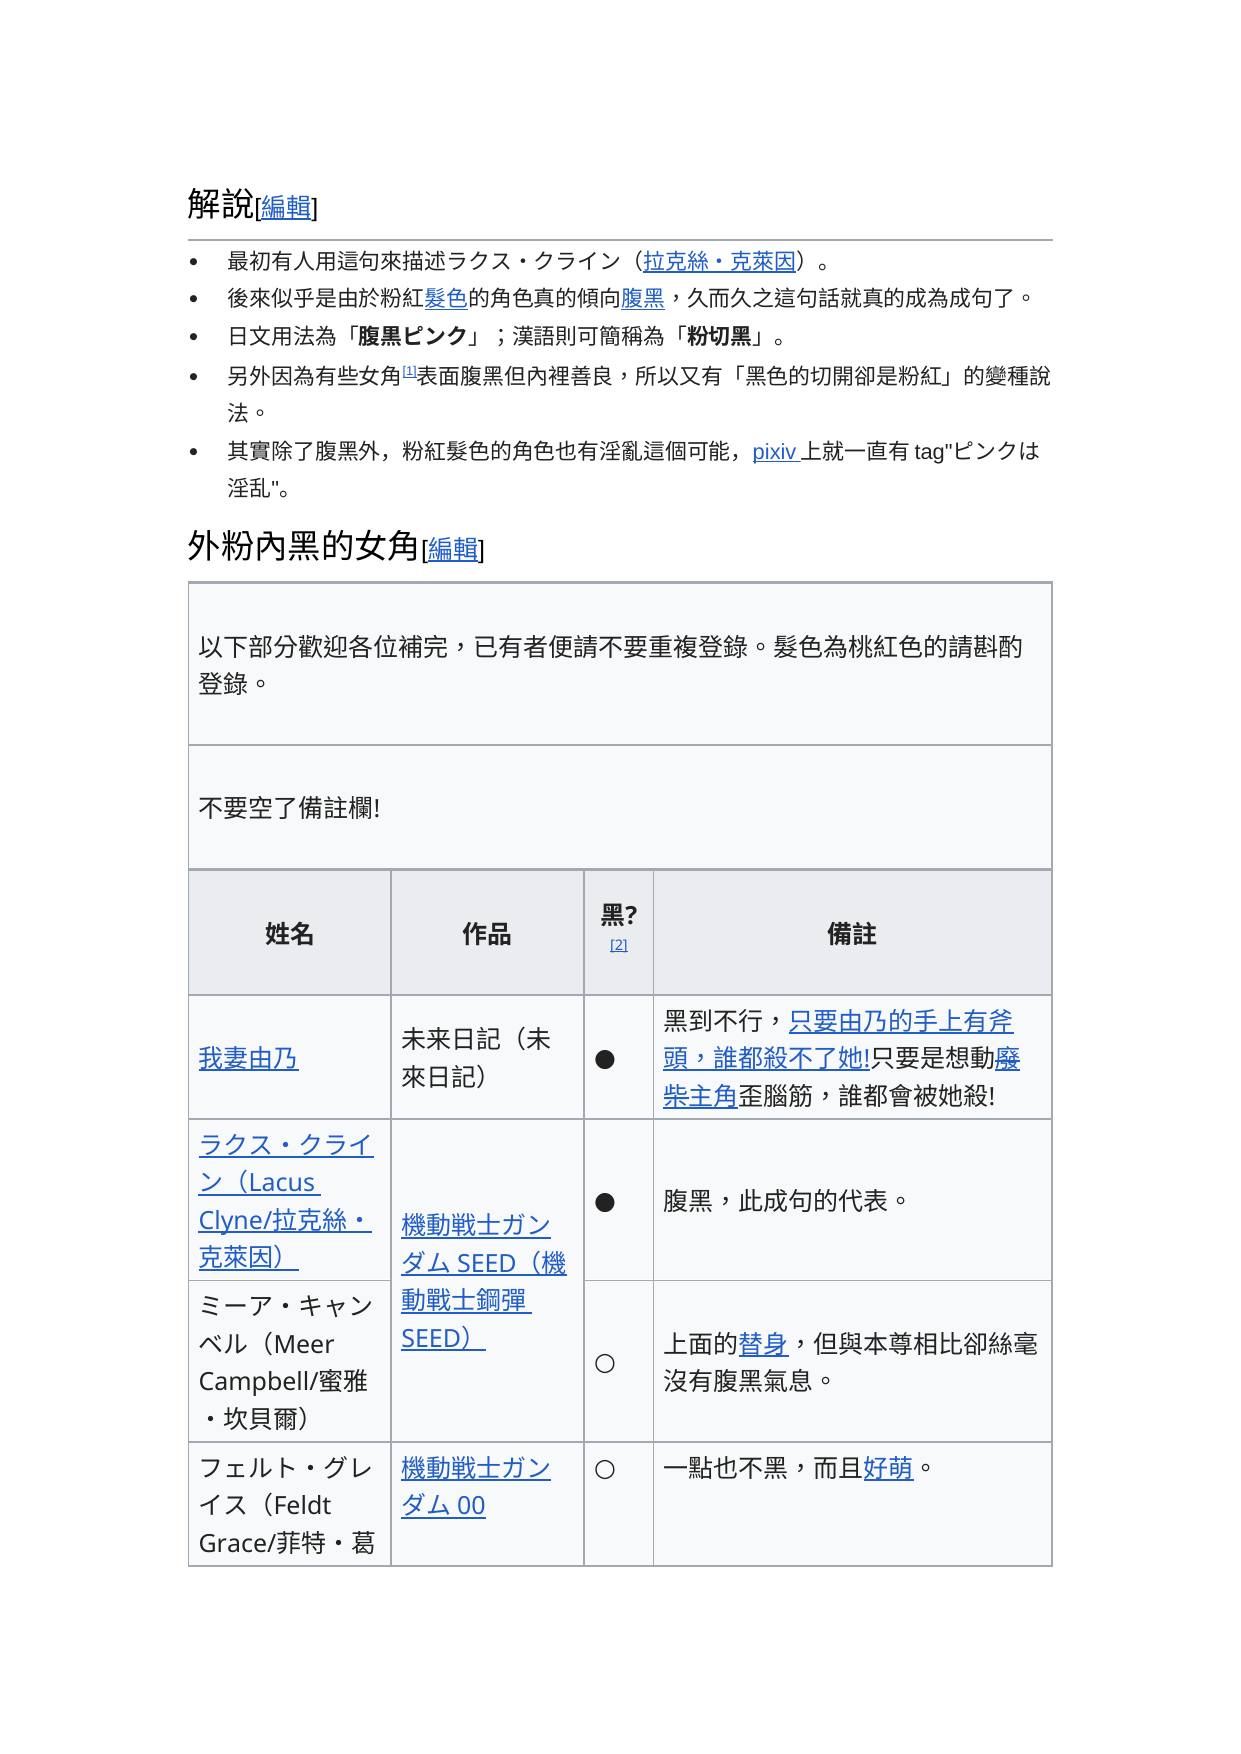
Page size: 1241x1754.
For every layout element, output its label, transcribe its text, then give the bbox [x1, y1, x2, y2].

table_cell 我妻由乃 [189, 996, 390, 1118]
table_header 備註 [654, 871, 1051, 994]
table_header 以下部分歡迎各位補完，已有者便請不要重複登錄。髮色為桃紅色的請斟酌登錄。 [189, 584, 1051, 744]
table_cell ラクス・クライン（Lacus Clyne/拉克絲‧克萊因） [189, 1120, 390, 1279]
table_cell 未来日記（未來日記） [392, 996, 583, 1118]
table_cell 上面的替身，但與本尊相比卻絲毫沒有腹黑氣息。 [654, 1281, 1051, 1441]
table_header 作品 [392, 871, 583, 994]
table_cell 機動戦士ガンダム SEED（機動戰士鋼彈 SEED） [392, 1120, 583, 1441]
table_header 黑?[2] [585, 871, 653, 994]
table_cell 機動戦士ガンダム 00 [392, 1443, 583, 1565]
list 最初有人用這句來描述ラクス・クライン（拉克絲‧克萊因）。 [190, 241, 1053, 278]
table_cell ● [585, 1120, 653, 1279]
table_cell 腹黑，此成句的代表。 [654, 1120, 1051, 1279]
table_cell 一點也不黑，而且好萌。 [654, 1443, 1051, 1565]
list 日文用法為「腹黒ピンク」；漢語則可簡稱為「粉切黑」。 [190, 316, 1053, 353]
table_cell ● [585, 996, 653, 1118]
table_cell 黑到不行，只要由乃的手上有斧頭，誰都殺不了她!只要是想動廢柴主角歪腦筋，誰都會被她殺! [654, 996, 1051, 1118]
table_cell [189, 1443, 390, 1565]
table_cell 不要空了備註欄! [189, 746, 1051, 868]
list 另外因為有些女角[1]表面腹黑但內裡善良，所以又有「黑色的切開卻是粉紅」的變種說法。 [190, 356, 1053, 431]
table_cell ミーア・キャンベル（Meer Campbell/蜜雅‧坎貝爾） [189, 1281, 390, 1441]
list 後來似乎是由於粉紅髮色的角色真的傾向腹黑，久而久之這句話就真的成為成句了。 [190, 278, 1053, 316]
table_header 姓名 [189, 871, 390, 994]
list 其實除了腹黑外，粉紅髮色的角色也有淫亂這個可能，pixiv上就一直有tag"ピンクは淫乱"。 [190, 431, 1053, 506]
text 外粉內黑的女角[編輯] [187, 506, 1053, 583]
text 解說[編輯] [187, 164, 1053, 241]
table_cell ○ [585, 1443, 653, 1565]
table_cell ○ [585, 1281, 653, 1441]
